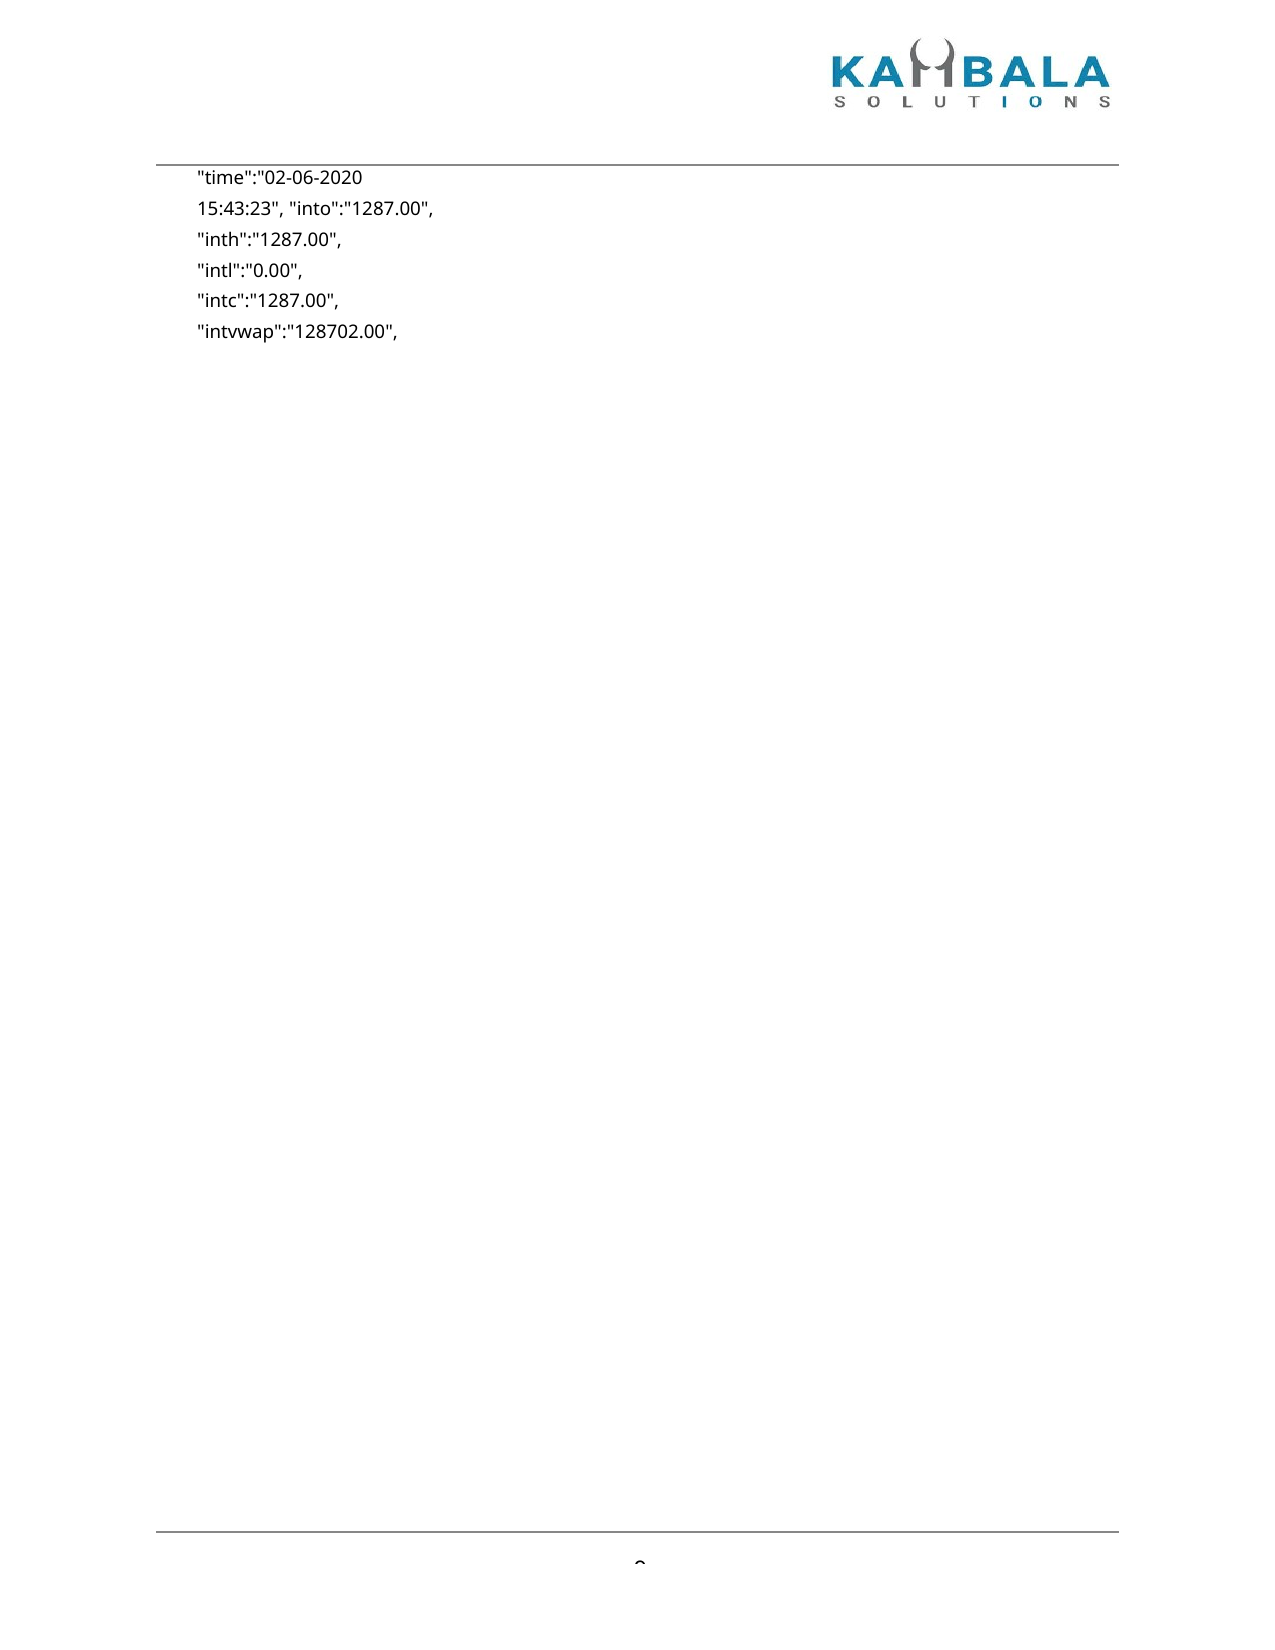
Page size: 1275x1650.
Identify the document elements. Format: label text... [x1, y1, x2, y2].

text "intl":"0.00", [197, 257, 1171, 283]
text "intc":"1287.00", [197, 288, 1171, 313]
picture [827, 36, 1112, 112]
text "inth":"1287.00", [197, 227, 1171, 252]
text "intvwap":"128702.00", [197, 318, 1171, 344]
text "time":"02-06-2020 15:43:23", "into":"1287.00", [197, 164, 446, 221]
